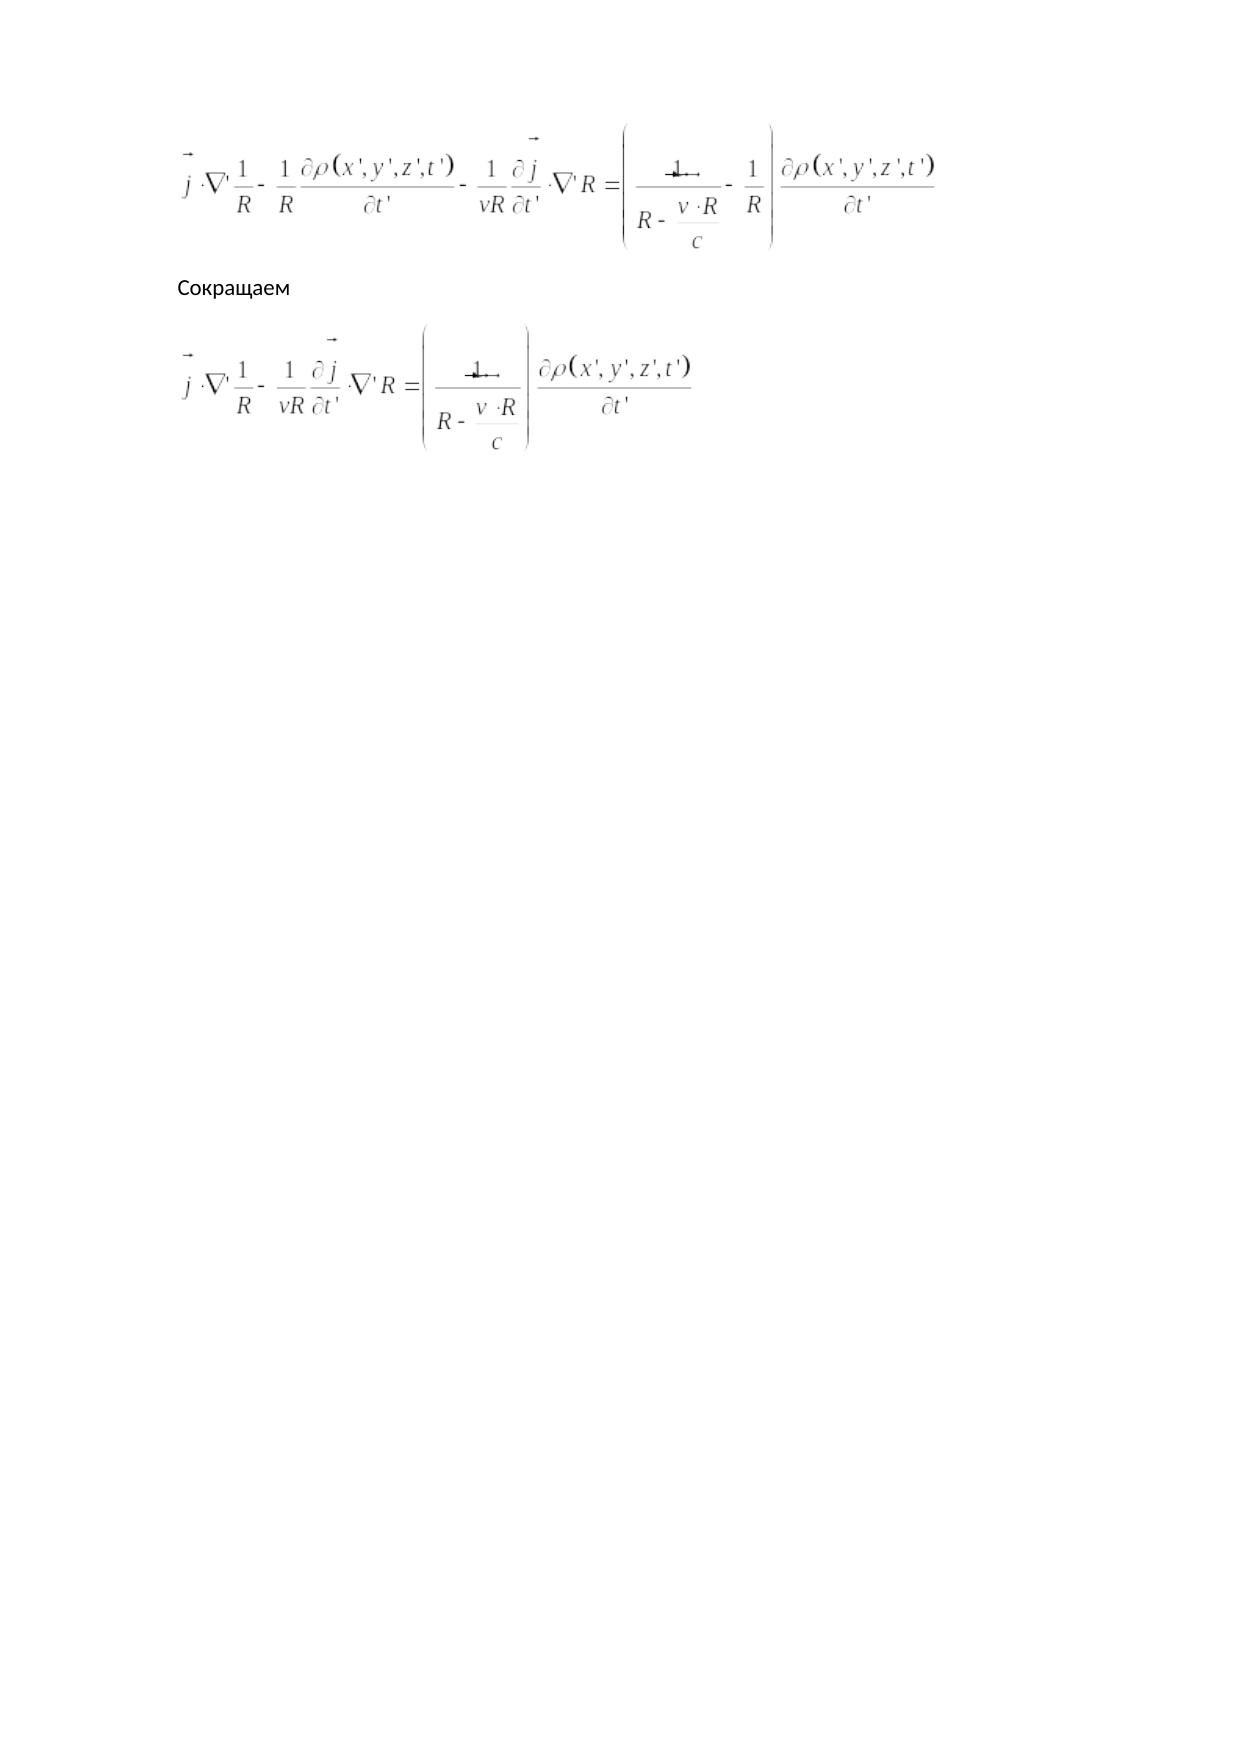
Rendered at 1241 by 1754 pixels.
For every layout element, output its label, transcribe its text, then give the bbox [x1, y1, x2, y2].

text Сокращаем [177, 273, 1152, 301]
